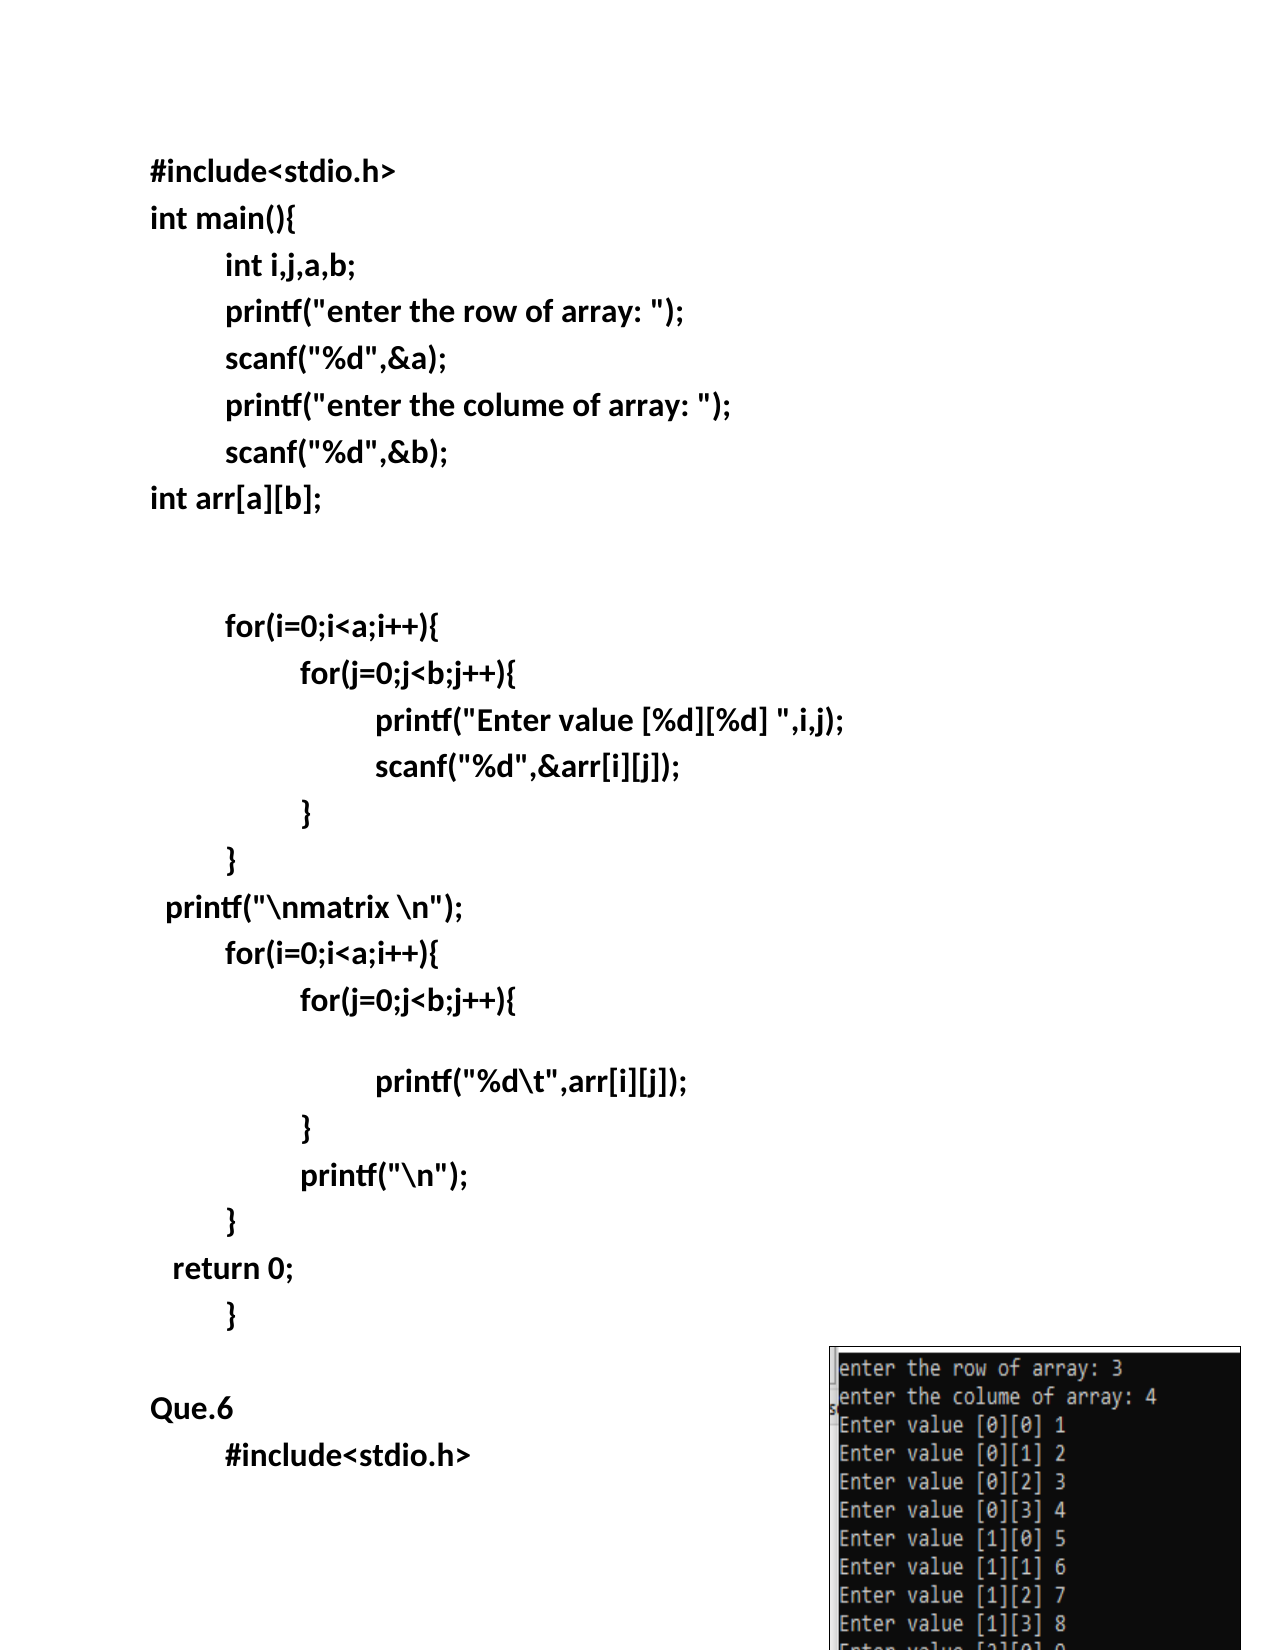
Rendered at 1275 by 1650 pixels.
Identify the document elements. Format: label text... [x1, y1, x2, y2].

text Que.6 [150, 1387, 829, 1428]
text printf("%d\t",arr[i][j]); [150, 1060, 1125, 1101]
text printf("\nmatrix \n"); [150, 886, 1125, 926]
text int arr[a][b]; [150, 477, 1125, 518]
text printf("Enter value [%d][%d] ",i,j); [150, 698, 1125, 739]
text int main(){ [150, 197, 1125, 237]
text } [150, 1294, 1125, 1334]
text scanf("%d",&b); [150, 431, 1125, 471]
text printf("enter the colume of array: "); [150, 384, 1125, 424]
text } [150, 1200, 1125, 1241]
text scanf("%d",&arr[i][j]); [150, 745, 1125, 786]
text for(i=0;i<a;i++){ [150, 932, 1125, 973]
text scanf("%d",&a); [150, 337, 1125, 378]
text } [150, 839, 1125, 879]
text printf("enter the row of array: "); [150, 290, 1125, 331]
text for(i=0;i<a;i++){ [150, 605, 1125, 646]
text } [150, 1107, 1125, 1147]
text for(j=0;j<b;j++){ [150, 652, 1125, 692]
text } [150, 792, 1125, 833]
text return 0; [150, 1247, 1125, 1288]
text int i,j,a,b; [150, 243, 1125, 284]
text printf("\n"); [150, 1153, 1125, 1194]
text for(j=0;j<b;j++){ [150, 979, 1125, 1020]
text #include<stdio.h> [150, 1434, 829, 1475]
text #include<stdio.h> [150, 150, 1125, 191]
picture [830, 1347, 1240, 1650]
